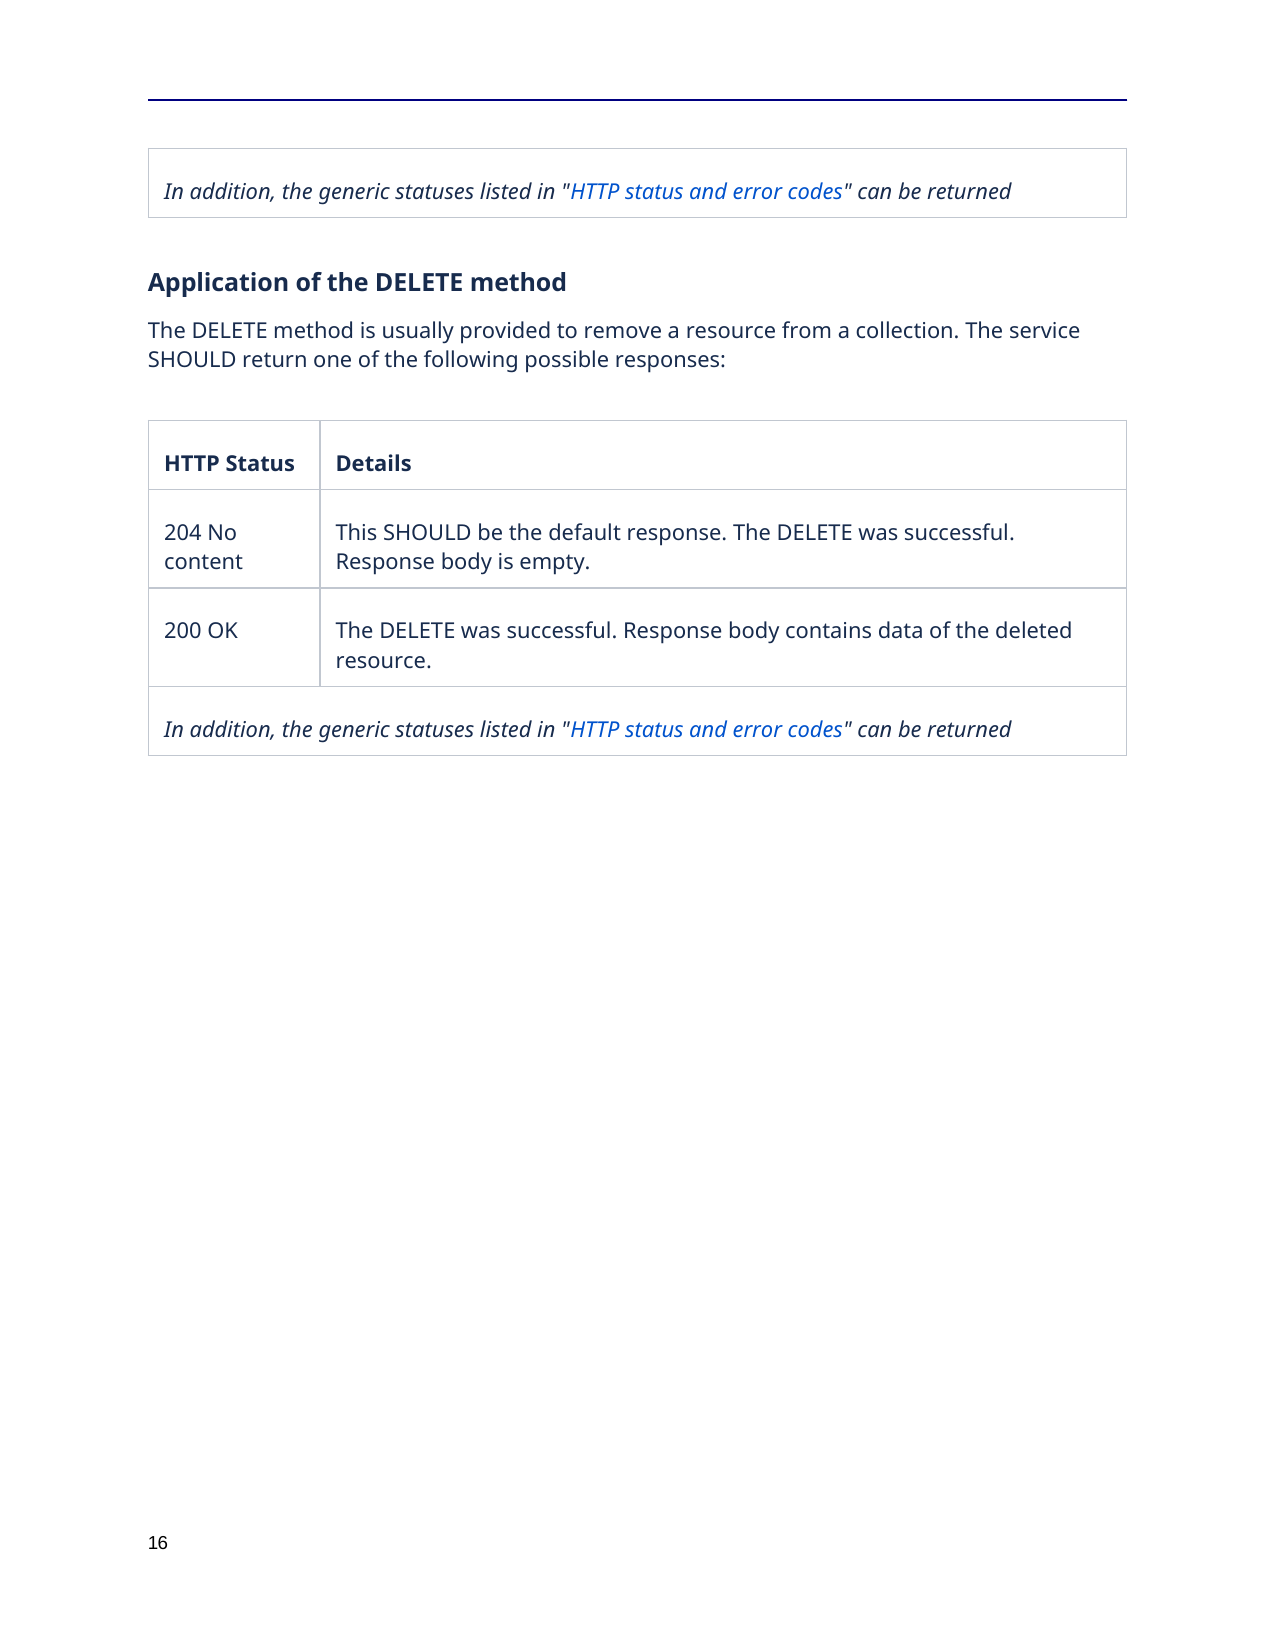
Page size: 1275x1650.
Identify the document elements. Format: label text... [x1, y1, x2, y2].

table_cell The DELETE was successful. Response body contains data of the deleted resource. [321, 589, 1126, 686]
table_cell This SHOULD be the default response. The DELETE was successful. Response body is empty. [321, 490, 1126, 587]
table_header Details [321, 421, 1126, 488]
table_cell In addition, the generic statuses listed in "HTTP status and error codes" can be returned [149, 149, 1126, 216]
text Application of the DELETE method [148, 265, 1127, 299]
table_header HTTP Status [149, 421, 319, 488]
table_cell 200 OK [149, 589, 319, 686]
text The DELETE method is usually provided to remove a resource from a collection. The service SHOULD return one of the following possible responses: [148, 314, 1127, 374]
table_cell 204 No content [149, 490, 319, 587]
table_cell In addition, the generic statuses listed in "HTTP status and error codes" can be returned [149, 687, 1126, 754]
